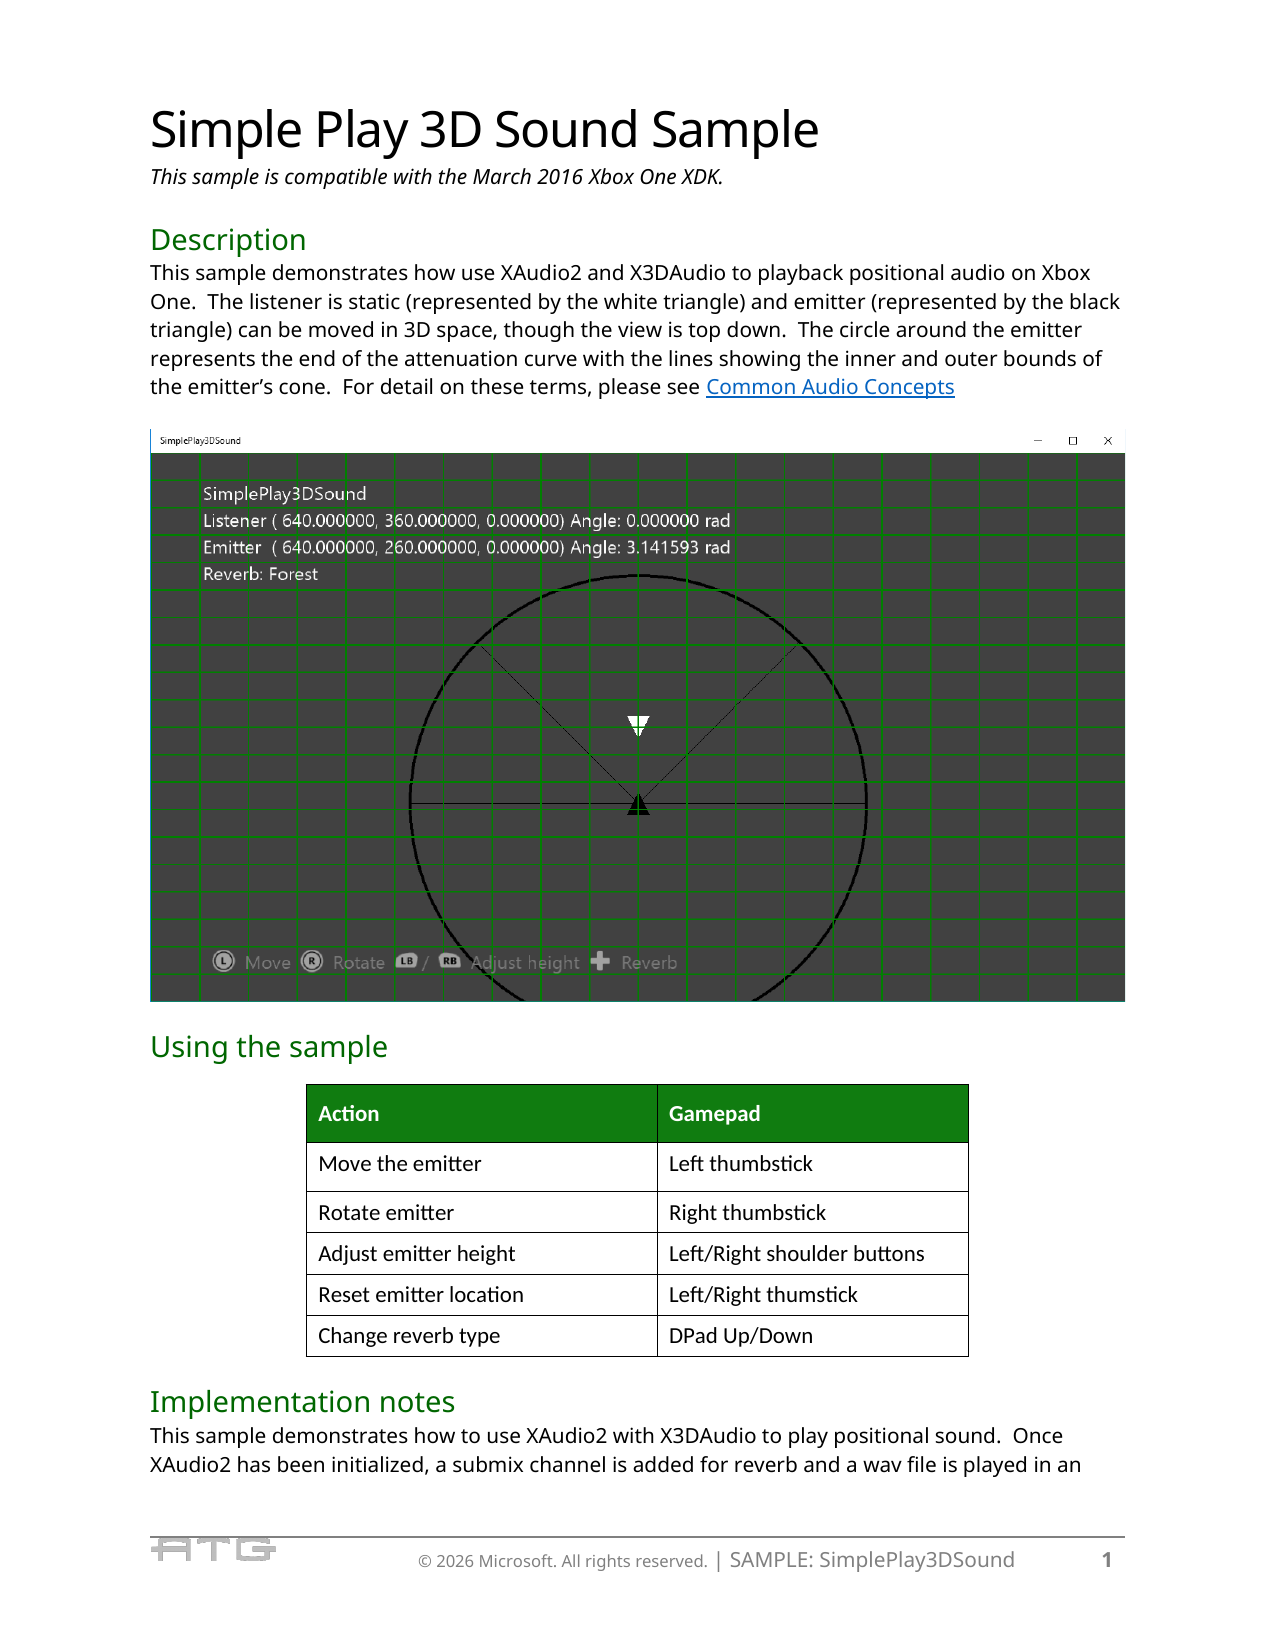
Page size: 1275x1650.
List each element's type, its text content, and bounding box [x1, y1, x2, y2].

table_cell DPad Up/Down [658, 1316, 968, 1356]
subtitle Using the sample [150, 1027, 1125, 1066]
table_cell Change reverb type [307, 1316, 657, 1356]
table_cell Left/Right thumstick [658, 1275, 968, 1314]
table_cell Move the emitter [307, 1143, 657, 1191]
table_header Gamepad [658, 1085, 968, 1142]
text This sample demonstrates how use XAudio2 and X3DAudio to playback positional audio on Xbox One. The listener is static (represented by the white triangle) and emitter (represented by the black triangle) can be moved in 3D space, though the view is top down. The circle around the emitter represents the end of the attenuation curve with the lines showing the inner and outer bounds of the emitter’s cone. For detail on these terms, please see Common Audio Concepts [150, 258, 1125, 401]
table_cell Left/Right shoulder buttons [658, 1233, 968, 1273]
table_cell Left thumbstick [658, 1143, 968, 1191]
picture [151, 1538, 276, 1561]
table_header Action [307, 1085, 657, 1142]
subtitle Description [150, 219, 1125, 258]
picture [150, 429, 1125, 1002]
table_cell Reset emitter location [307, 1275, 657, 1314]
subtitle Implementation notes [150, 1091, 1125, 1421]
table_cell Adjust emitter height [307, 1233, 657, 1273]
table_cell Right thumbstick [658, 1192, 968, 1232]
text This sample is compatible with the March 2016 Xbox One XDK. [150, 162, 1125, 190]
table_cell Rotate emitter [307, 1192, 657, 1232]
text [150, 1421, 1125, 1478]
title Simple Play 3D Sound Sample [150, 94, 1125, 162]
